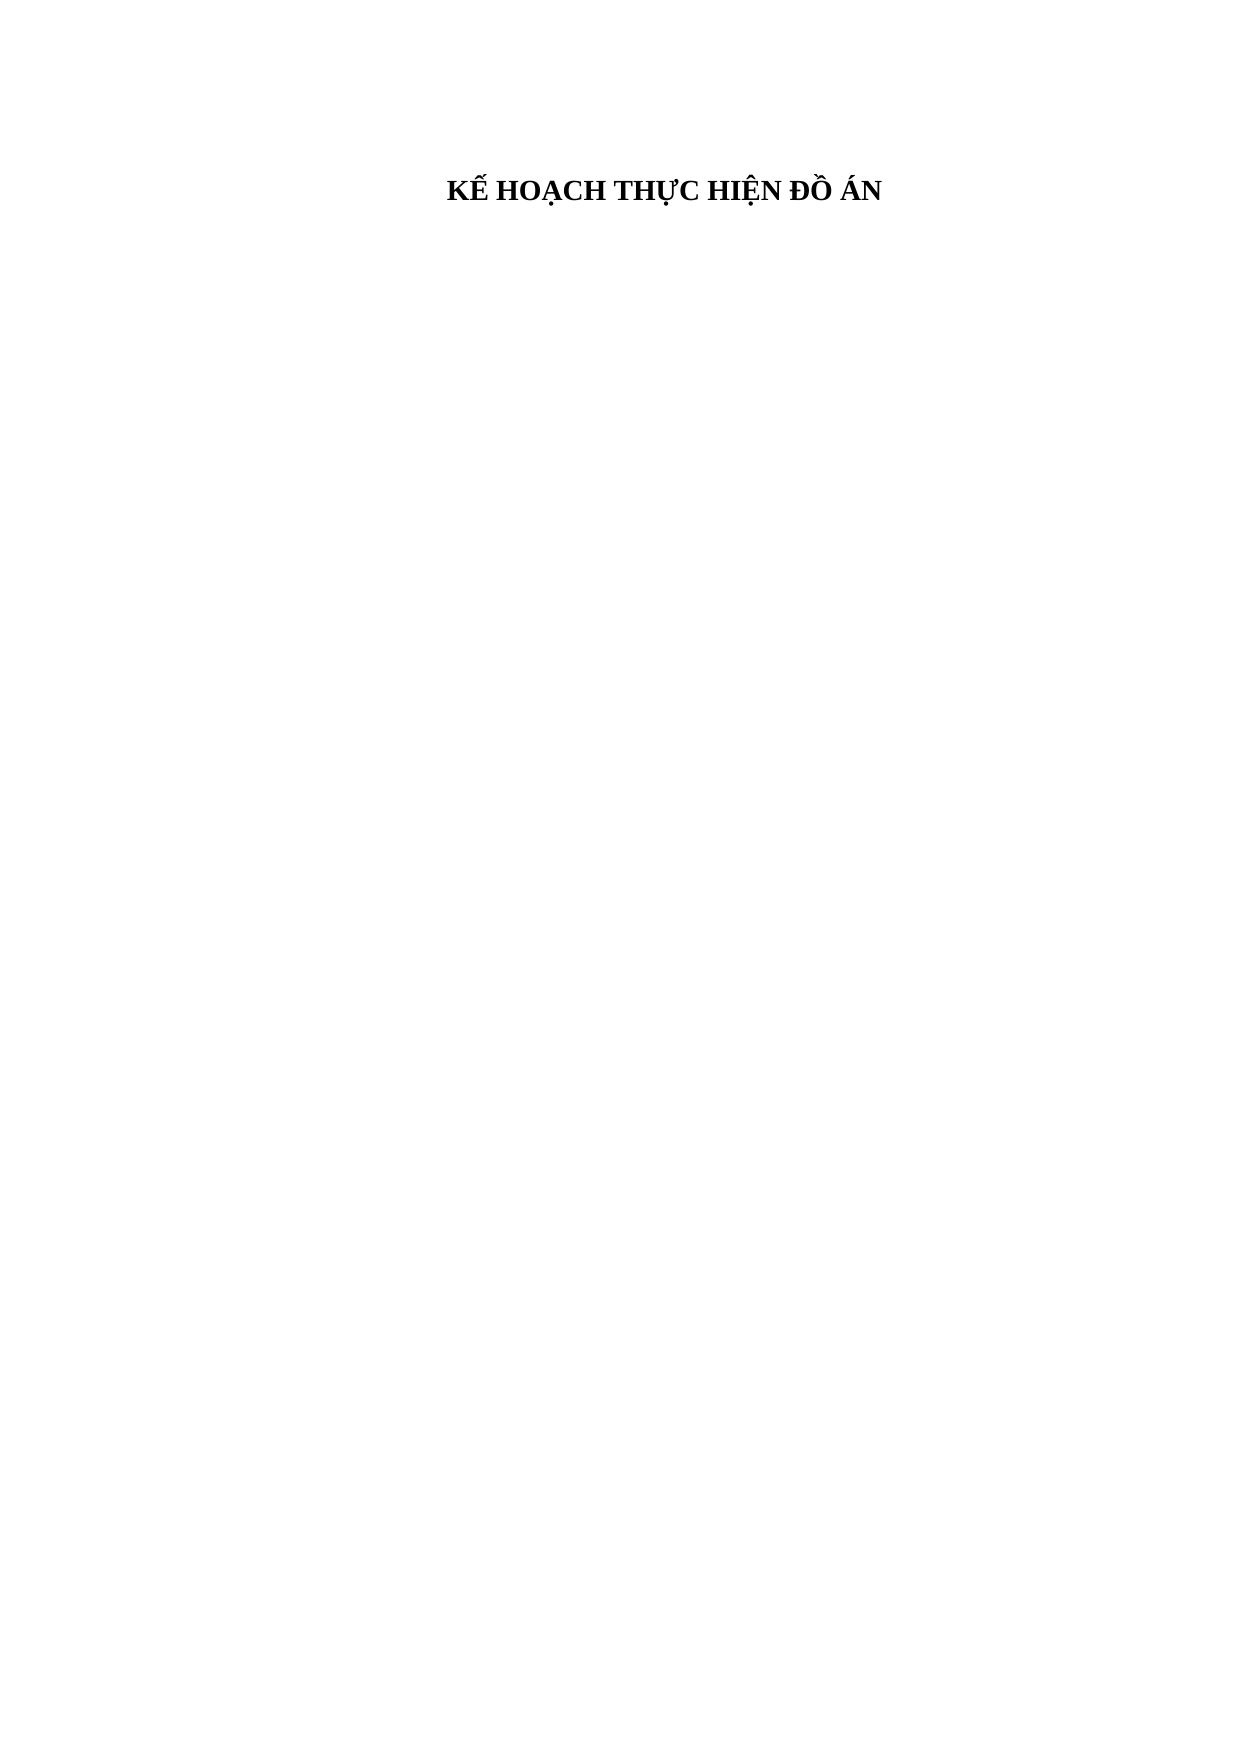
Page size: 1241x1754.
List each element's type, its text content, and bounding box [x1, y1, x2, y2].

subtitle KẾ HOẠCH THỰC HIỆN ĐỒ ÁN [207, 173, 1122, 206]
